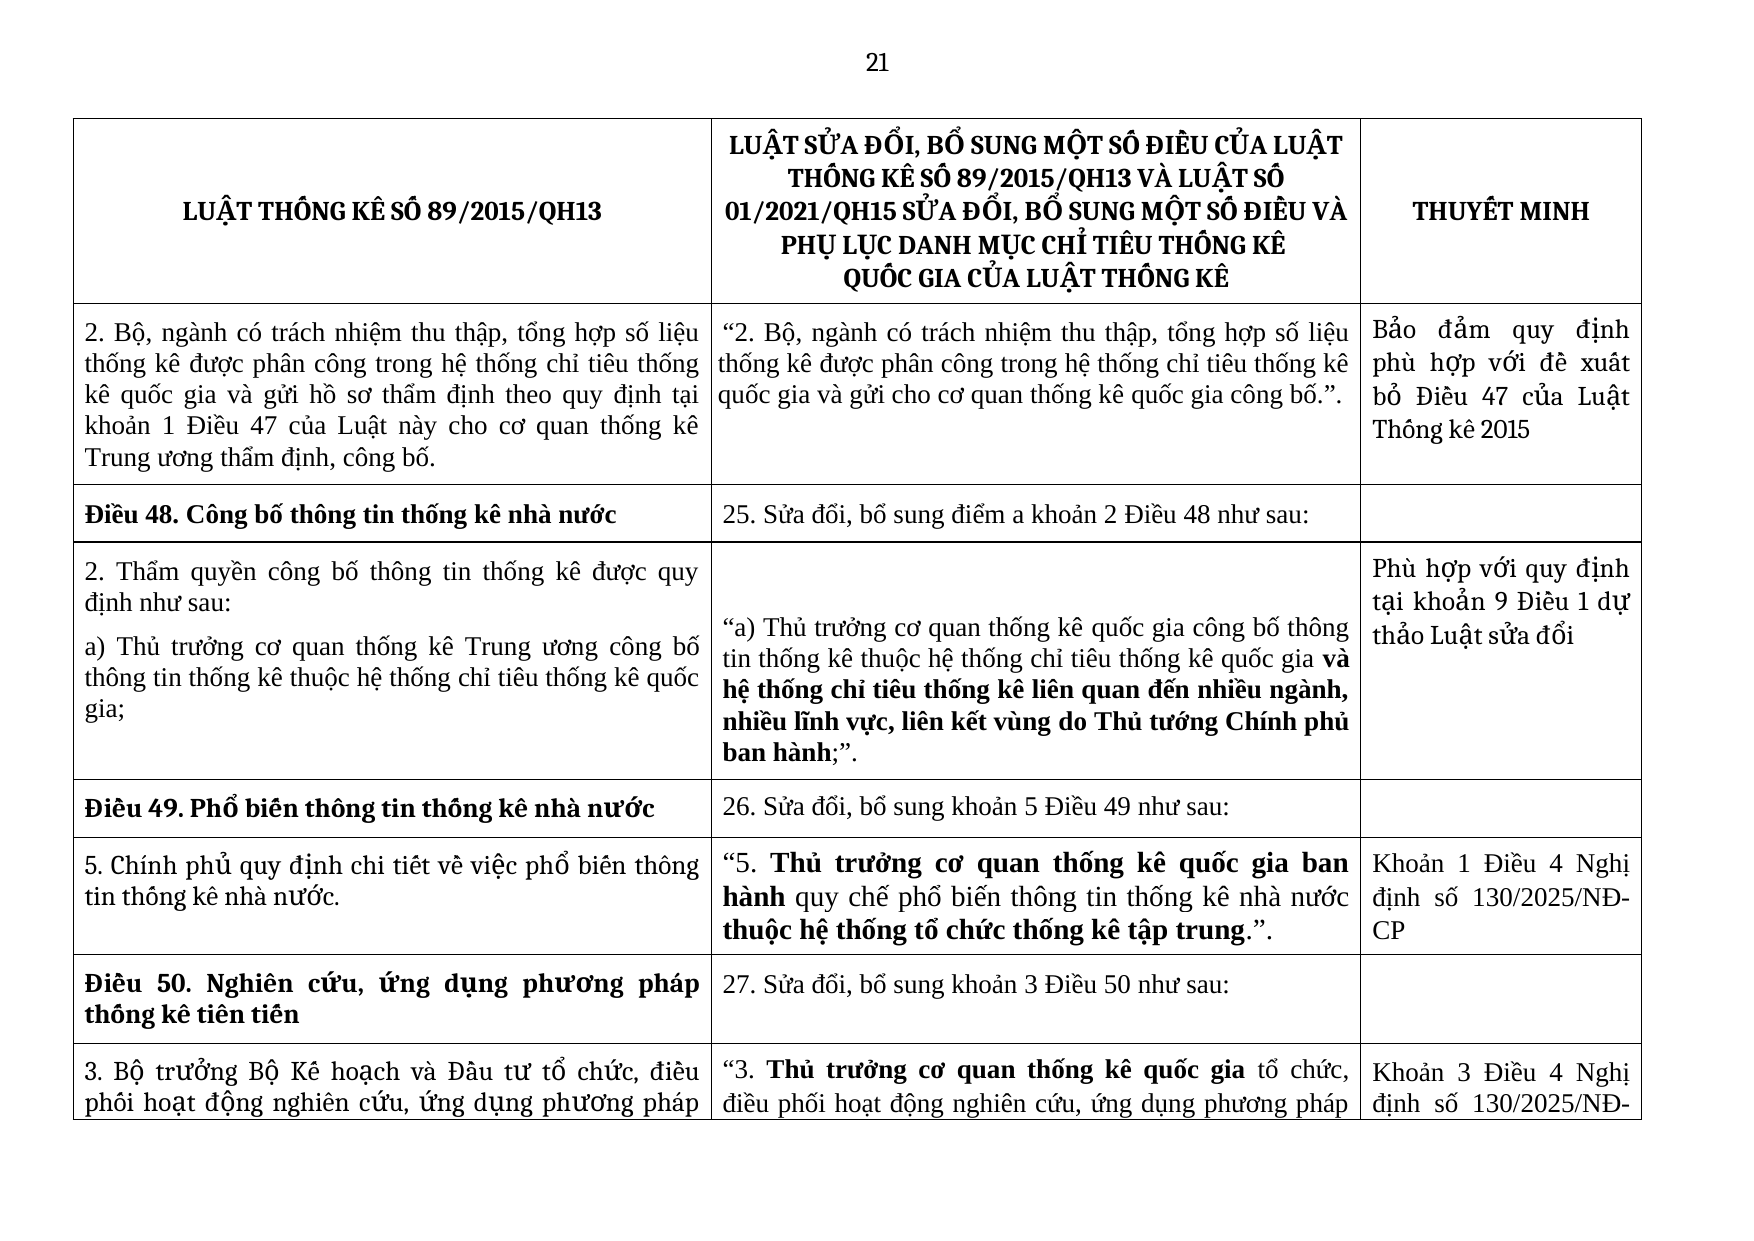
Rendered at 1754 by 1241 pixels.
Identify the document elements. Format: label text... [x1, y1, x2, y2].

table_cell “2. Bộ, ngành có trách nhiệm thu thập, tổng hợp số liệu thống kê được phân công trong hệ thống chỉ tiêu thống kê quốc gia và gửi cho cơ quan thống kê quốc gia công bố.”. [712, 304, 1360, 484]
table_cell Điều 50. Nghiên cứu, ứng dụng phương pháp thống kê tiên tiến [74, 955, 711, 1043]
table_header LUẬT THỐNG KÊ SỐ 89/2015/QH13 [74, 119, 711, 302]
table_cell Khoản 3 Điều 4 Nghị định số 130/2025/NĐ-CP [1361, 1044, 1641, 1119]
table_cell [1361, 485, 1641, 541]
table_cell 25. Sửa đổi, bổ sung điểm a khoản 2 Điều 48 như sau: [712, 485, 1360, 541]
table_cell [1361, 780, 1641, 837]
table_cell [1361, 955, 1641, 1043]
table_cell “a) Thủ trưởng cơ quan thống kê quốc gia công bố thông tin thống kê thuộc hệ thống chỉ tiêu thống kê quốc gia và hệ thống chỉ tiêu thống kê liên quan đến nhiều ngành, nhiều lĩnh vực, liên kết vùng do Thủ tướng Chính phủ ban hành;”. [712, 543, 1360, 779]
table_cell Điều 48. Công bố thông tin thống kê nhà nước [74, 485, 711, 541]
table_cell 27. Sửa đổi, bổ sung khoản 3 Điều 50 như sau: [712, 955, 1360, 1043]
table_cell 5. Chính phủ quy định chi tiết về việc phổ biến thông tin thống kê nhà nước. [74, 838, 711, 954]
table_cell 2. Thẩm quyền công bố thông tin thống kê được quy định như sau: a) Thủ trưởng cơ quan thống kê Trung ương công bố thông tin thống kê thuộc hệ thống chỉ tiêu thống kê quốc gia; [74, 543, 711, 779]
table_header LUẬT SỬA ĐỔI, BỔ SUNG MỘT SỐ ĐIỀU CỦA LUẬT THỐNG KÊ SỐ 89/2015/QH13 VÀ LUẬT SỐ 01/2021/QH15 SỬA ĐỔI, BỔ SUNG MỘT SỐ ĐIỀU VÀ PHỤ LỤC DANH MỤC CHỈ TIÊU THỐNG KÊ QUỐC GIA CỦA LUẬT THỐNG KÊ [712, 119, 1360, 302]
table_cell Phù hợp với quy định tại khoản 9 Điều 1 dự thảo Luật sửa đổi [1361, 543, 1641, 779]
table_header THUYẾT MINH [1361, 119, 1641, 302]
table_cell 26. Sửa đổi, bổ sung khoản 5 Điều 49 như sau: [712, 780, 1360, 837]
table_cell Bảo đảm quy định phù hợp với đề xuất bỏ Điều 47 của Luật Thống kê 2015 [1361, 304, 1641, 484]
table_cell “5. Thủ trưởng cơ quan thống kê quốc gia ban hành quy chế phổ biến thông tin thống kê nhà nước thuộc hệ thống tổ chức thống kê tập trung.”. [712, 838, 1360, 954]
table_cell 2. Bộ, ngành có trách nhiệm thu thập, tổng hợp số liệu thống kê được phân công trong hệ thống chỉ tiêu thống kê quốc gia và gửi hồ sơ thẩm định theo quy định tại khoản 1 Điều 47 của Luật này cho cơ quan thống kê Trung ương thẩm định, công bố. [74, 304, 711, 484]
table_cell Điều 49. Phổ biến thông tin thống kê nhà nước [74, 780, 711, 837]
table_cell Khoản 1 Điều 4 Nghị định số 130/2025/NĐ-CP [1361, 838, 1641, 954]
